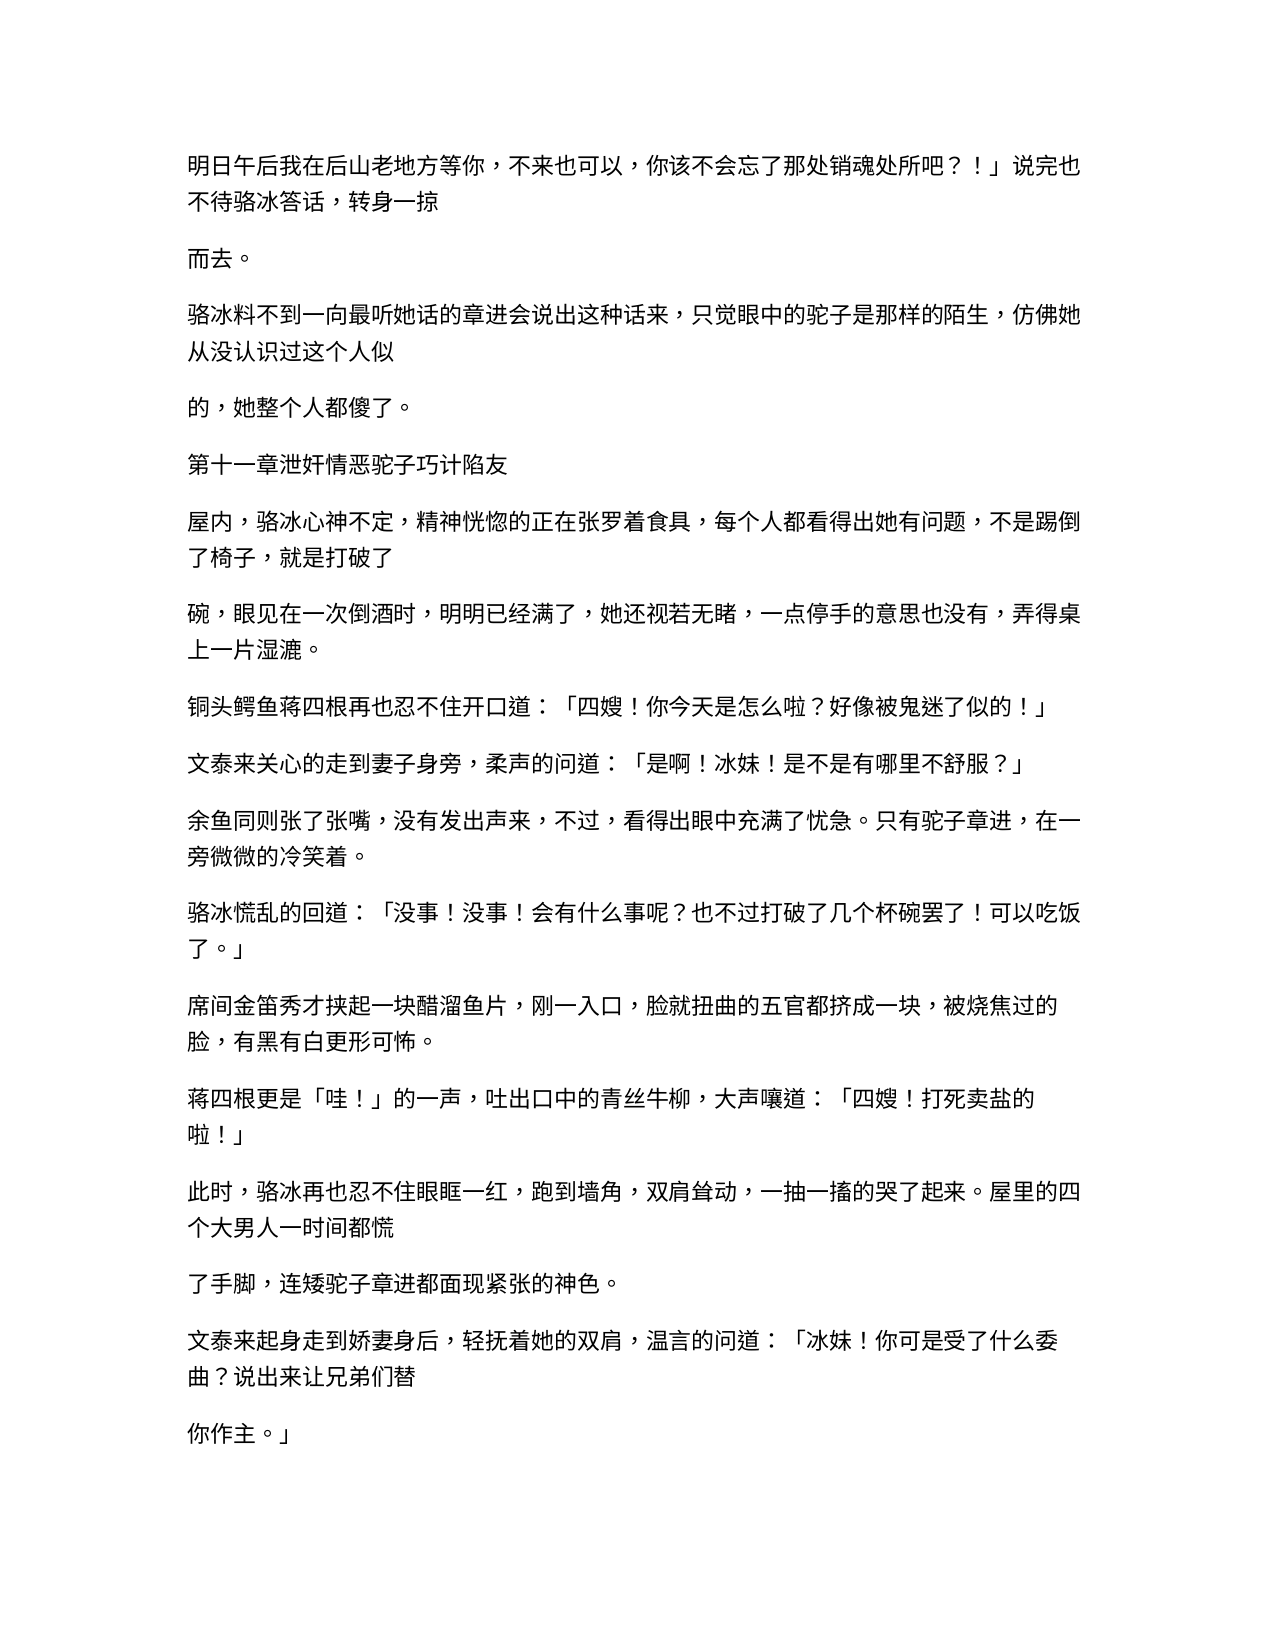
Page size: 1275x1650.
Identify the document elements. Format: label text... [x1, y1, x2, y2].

text 骆冰慌乱的回道：「没事！没事！会有什么事呢？也不过打破了几个杯碗罢了！可以吃饭了。」 [187, 897, 1087, 964]
text 蒋四根更是「哇！」的一声，吐出口中的青丝牛柳，大声嚷道：「四嫂！打死卖盐的啦！」 [187, 1083, 1087, 1150]
text 你作主。」 [187, 1418, 1087, 1449]
text 明日午后我在后山老地方等你，不来也可以，你该不会忘了那处销魂处所吧？！」说完也不待骆冰答话，转身一掠 [187, 150, 1087, 217]
text 碗，眼见在一次倒酒时，明明已经满了，她还视若无睹，一点停手的意思也没有，弄得桌上一片湿漉。 [187, 598, 1087, 666]
text 文泰来起身走到娇妻身后，轻抚着她的双肩，温言的问道：「冰妹！你可是受了什么委曲？说出来让兄弟们替 [187, 1325, 1087, 1392]
text 了手脚，连矮驼子章进都面现紧张的神色。 [187, 1268, 1087, 1299]
text 文泰来关心的走到妻子身旁，柔声的问道：「是啊！冰妹！是不是有哪里不舒服？」 [187, 748, 1087, 779]
text 骆冰料不到一向最听她话的章进会说出这种话来，只觉眼中的驼子是那样的陌生，仿佛她从没认识过这个人似 [187, 299, 1087, 367]
text 此时，骆冰再也忍不住眼眶一红，跑到墙角，双肩耸动，一抽一搐的哭了起来。屋里的四个大男人一时间都慌 [187, 1176, 1087, 1243]
text 余鱼同则张了张嘴，没有发出声来，不过，看得出眼中充满了忧急。只有驼子章进，在一旁微微的冷笑着。 [187, 805, 1087, 872]
text 屋内，骆冰心神不定，精神恍惚的正在张罗着食具，每个人都看得出她有问题，不是踢倒了椅子，就是打破了 [187, 506, 1087, 573]
text 铜头鳄鱼蒋四根再也忍不住开口道：「四嫂！你今天是怎么啦？好像被鬼迷了似的！」 [187, 691, 1087, 722]
text 的，她整个人都傻了。 [187, 392, 1087, 423]
text 而去。 [187, 243, 1087, 274]
text 席间金笛秀才挟起一块醋溜鱼片，刚一入口，脸就扭曲的五官都挤成一块，被烧焦过的脸，有黑有白更形可怖。 [187, 990, 1087, 1057]
text 第十一章泄奸情恶驼子巧计陷友 [187, 449, 1087, 480]
